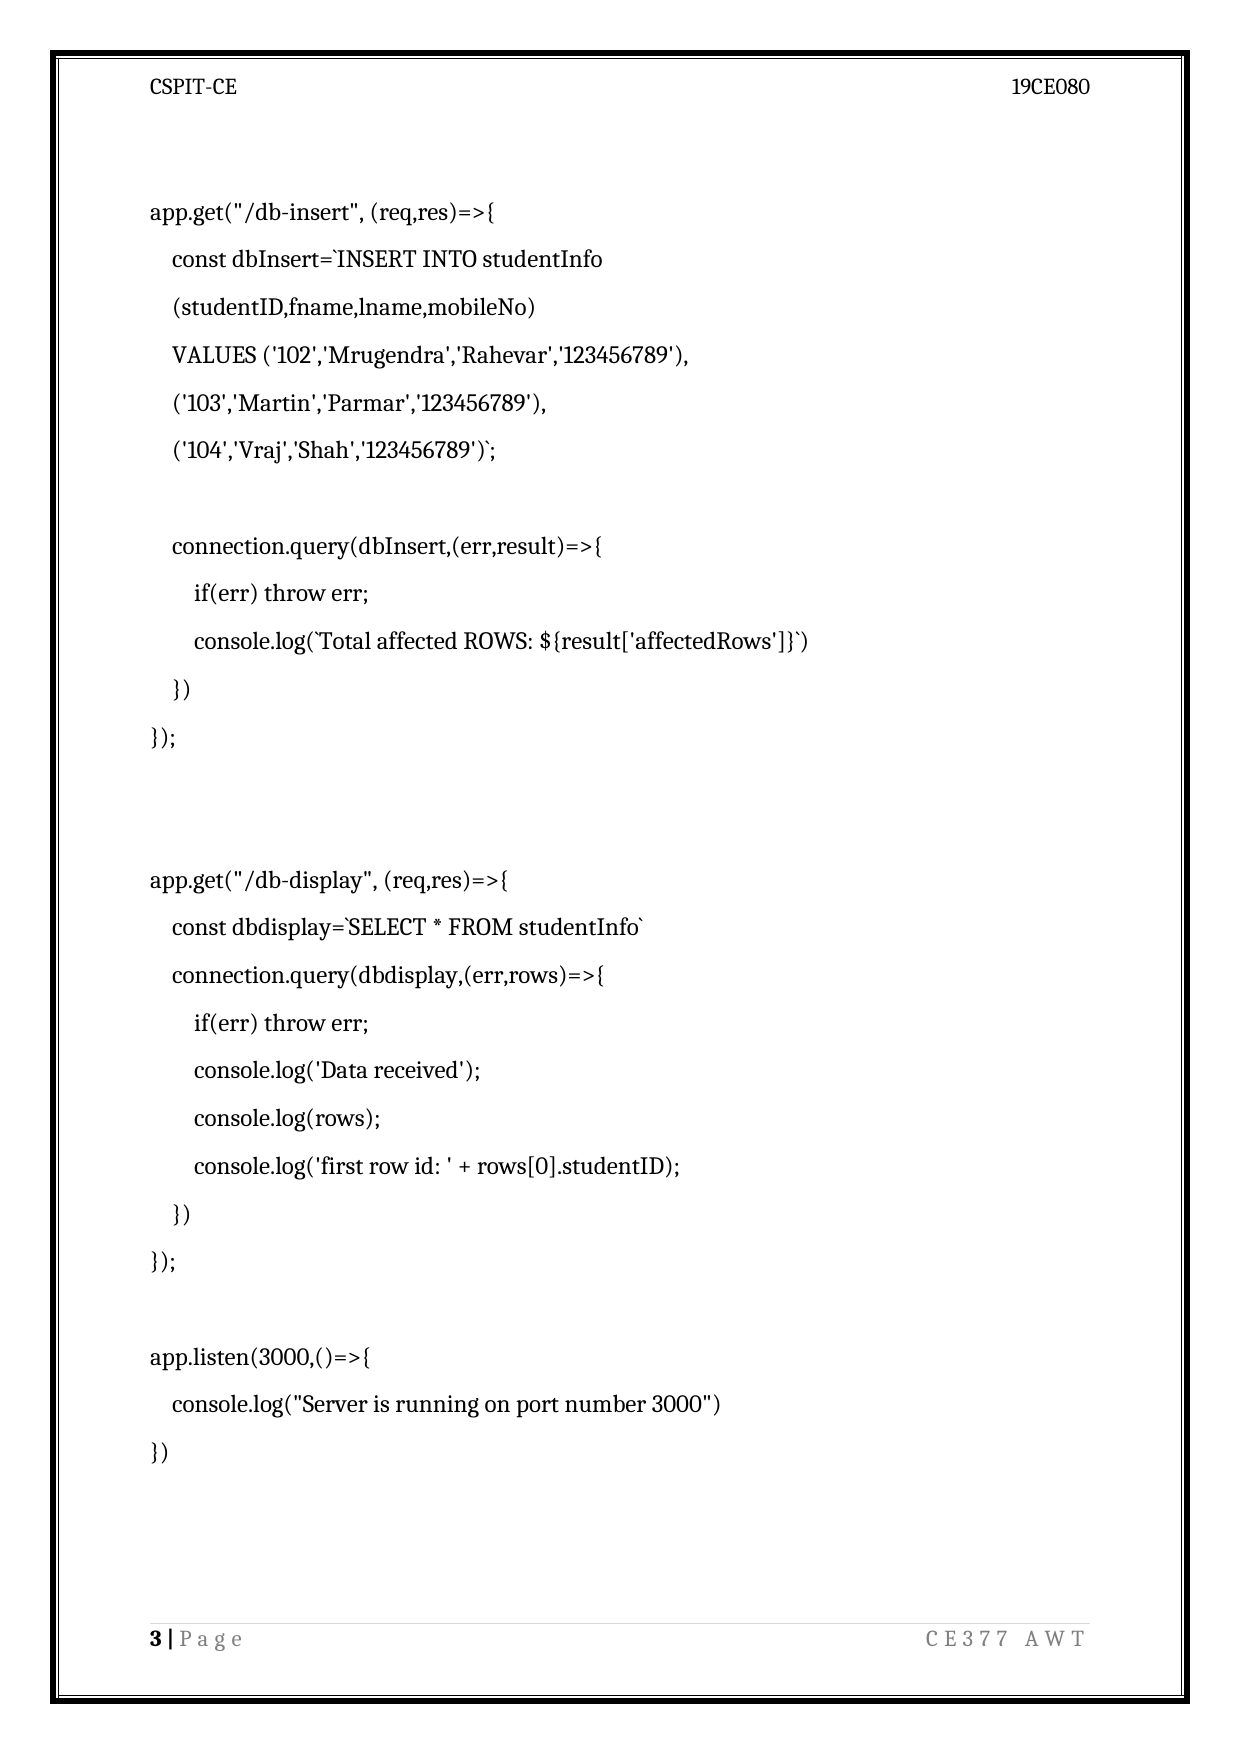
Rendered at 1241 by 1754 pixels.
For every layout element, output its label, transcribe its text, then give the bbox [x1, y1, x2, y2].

text const dbInsert=`INSERT INTO studentInfo [150, 245, 1090, 274]
text if(err) throw err; [150, 1009, 1090, 1037]
text if(err) throw err; [150, 579, 1090, 608]
text }) [150, 675, 1090, 703]
text (studentID,fname,lname,mobileNo) [150, 293, 1090, 322]
text ('104','Vraj','Shah','123456789')`; [150, 436, 1090, 465]
text }) [150, 1438, 1090, 1467]
text console.log('first row id: ' + rows[0].studentID); [150, 1152, 1090, 1181]
text VALUES ('102','Mrugendra','Rahevar','123456789'), [150, 341, 1090, 369]
text app.get("/db-display", (req,res)=>{ [150, 866, 1090, 894]
text app.listen(3000,()=>{ [150, 1343, 1090, 1371]
text const dbdisplay=`SELECT * FROM studentInfo` [150, 913, 1090, 942]
text }); [150, 722, 1090, 751]
text console.log(`Total affected ROWS: ${result['affectedRows']}`) [150, 627, 1090, 656]
text ('103','Martin','Parmar','123456789'), [150, 388, 1090, 417]
text connection.query(dbInsert,(err,result)=>{ [150, 532, 1090, 560]
text connection.query(dbdisplay,(err,rows)=>{ [150, 961, 1090, 990]
text }); [150, 1247, 1090, 1276]
text }) [150, 1199, 1090, 1228]
text console.log('Data received'); [150, 1056, 1090, 1085]
text console.log("Server is running on port number 3000") [150, 1390, 1090, 1419]
text app.get("/db-insert", (req,res)=>{ [150, 198, 1090, 226]
text console.log(rows); [150, 1104, 1090, 1133]
